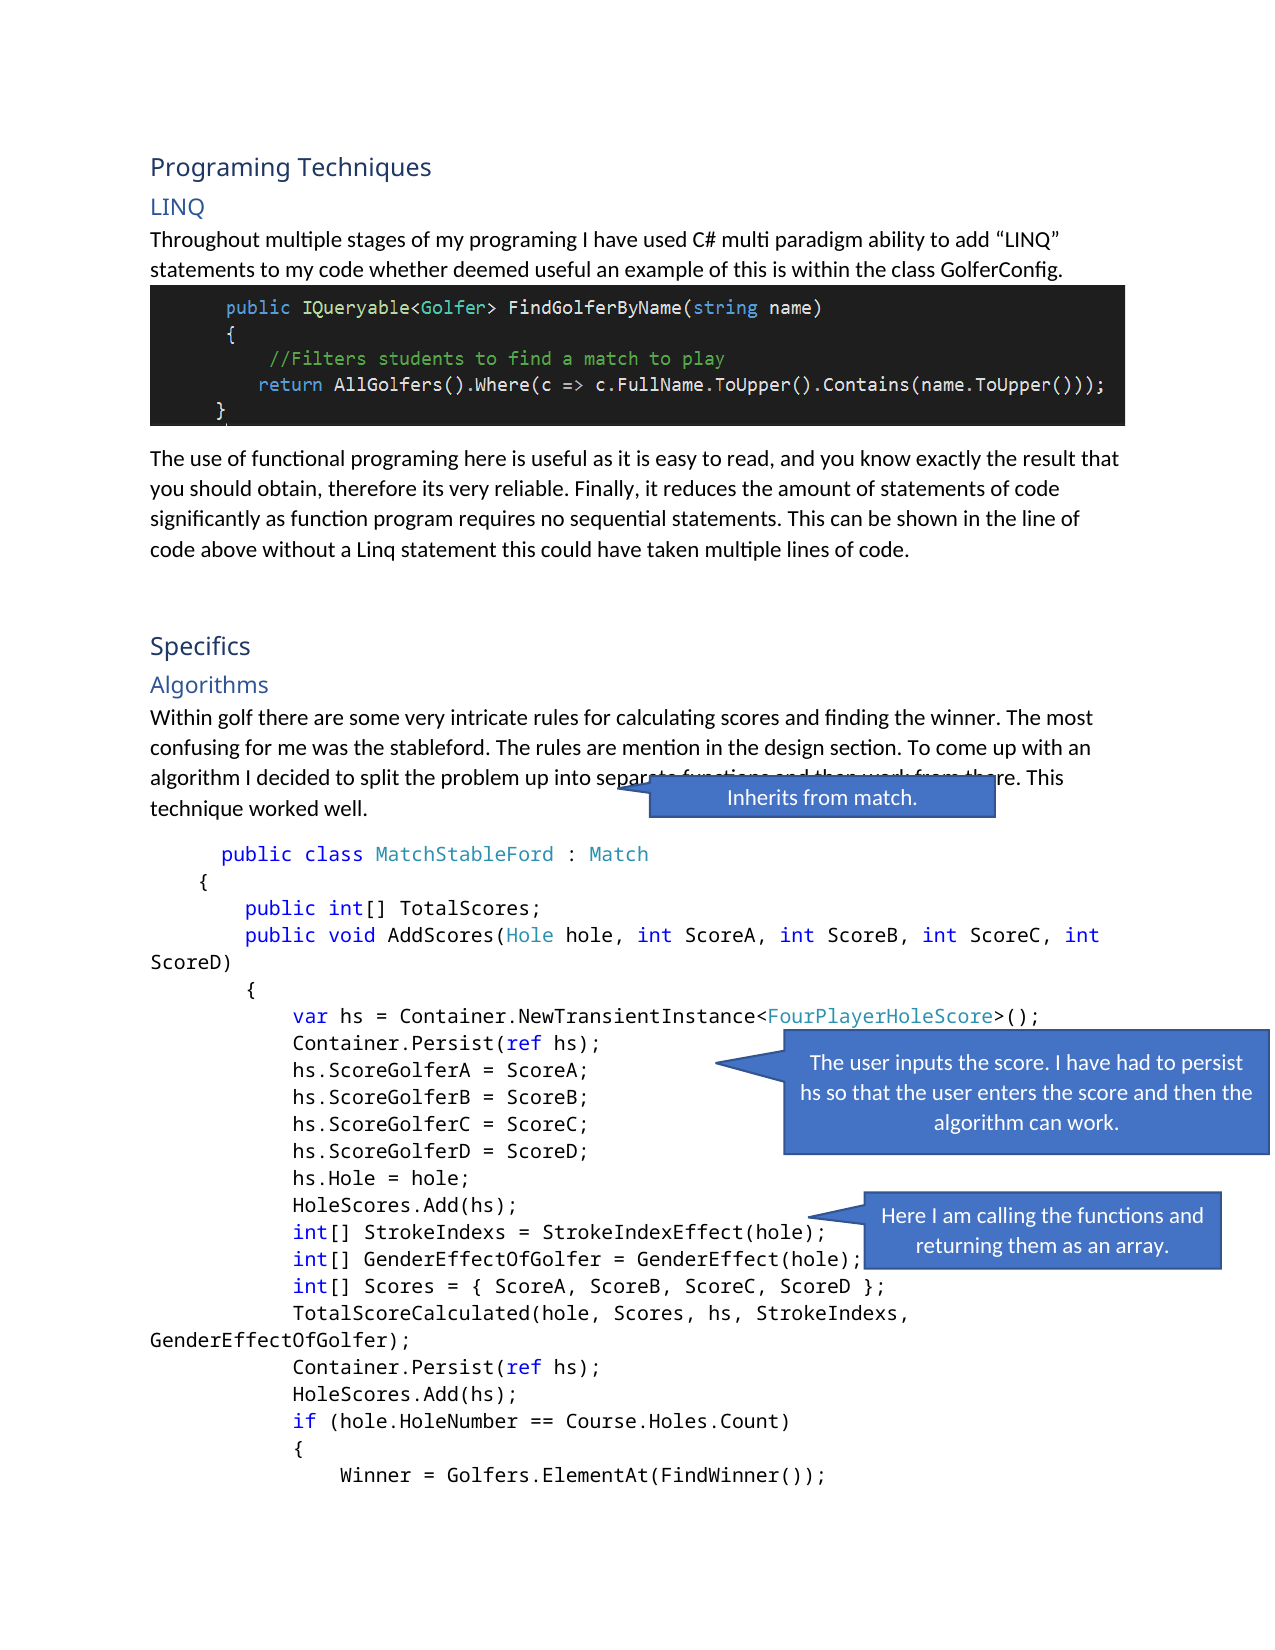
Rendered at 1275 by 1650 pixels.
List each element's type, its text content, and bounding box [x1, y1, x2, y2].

text int[] GenderEffectOfGolfer = GenderEffect(hole); [150, 1245, 1125, 1272]
text public class MatchStableFord : Match [150, 841, 1125, 868]
picture [150, 285, 1125, 426]
text Winner = Golfers.ElementAt(FindWinner()); [150, 1461, 1125, 1488]
subtitle Programing Techniques [150, 150, 1125, 184]
text TotalScoreCalculated(hole, Scores, hs, StrokeIndexs, GenderEffectOfGolfer); [150, 1299, 1125, 1353]
text HoleScores.Add(hs); [150, 1380, 1125, 1407]
text hs.ScoreGolferB = ScoreB; [150, 1083, 783, 1110]
text { [150, 1434, 1125, 1461]
text { [150, 868, 1125, 894]
text hs.Hole = hole; [150, 1164, 1125, 1191]
text var hs = Container.NewTransientInstance<FourPlayerHoleScore>(); [150, 1002, 1125, 1029]
text int[] StrokeIndexs = StrokeIndexEffect(hole); [150, 1218, 863, 1245]
text The use of functional programing here is useful as it is easy to read, and you know exactly the result that you should obtain, therefore its very reliable. Finally, it reduces the amount of statements of code significantly as function program requires no sequential statements. This can be shown in the line of code above without a Linq statement this could have taken multiple lines of code. [150, 444, 1125, 563]
text Throughout multiple stages of my programing I have used C# multi paradigm ability to add “LINQ” statements to my code whether deemed useful an example of this is within the class GolferConfig. [150, 225, 1125, 285]
subtitle Algorithms [150, 669, 1125, 701]
text public int[] TotalScores; [150, 894, 1125, 922]
text HoleScores.Add(hs); [150, 1191, 863, 1218]
text public void AddScores(Hole hole, int ScoreA, int ScoreB, int ScoreC, int ScoreD) [150, 922, 1125, 976]
subtitle LINQ [150, 191, 1125, 222]
text hs.ScoreGolferA = ScoreA; [150, 1056, 781, 1083]
text Within golf there are some very intricate rules for calculating scores and finding the winner. The most confusing for me was the stableford. The rules are mention in the design section. To come up with an algorithm I decided to split the problem up into separate functions and then work from there. This technique worked well. [150, 703, 1125, 822]
text hs.ScoreGolferC = ScoreC; [150, 1110, 783, 1137]
subtitle Specifics [150, 628, 1125, 662]
text Container.Persist(ref hs); [150, 1029, 783, 1056]
text Container.Persist(ref hs); [150, 1353, 1125, 1380]
text { [150, 976, 1125, 1002]
text if (hole.HoleNumber == Course.Holes.Count) [150, 1407, 1125, 1434]
text hs.ScoreGolferD = ScoreD; [150, 1137, 1125, 1164]
text int[] Scores = { ScoreA, ScoreB, ScoreC, ScoreD }; [150, 1272, 1125, 1299]
